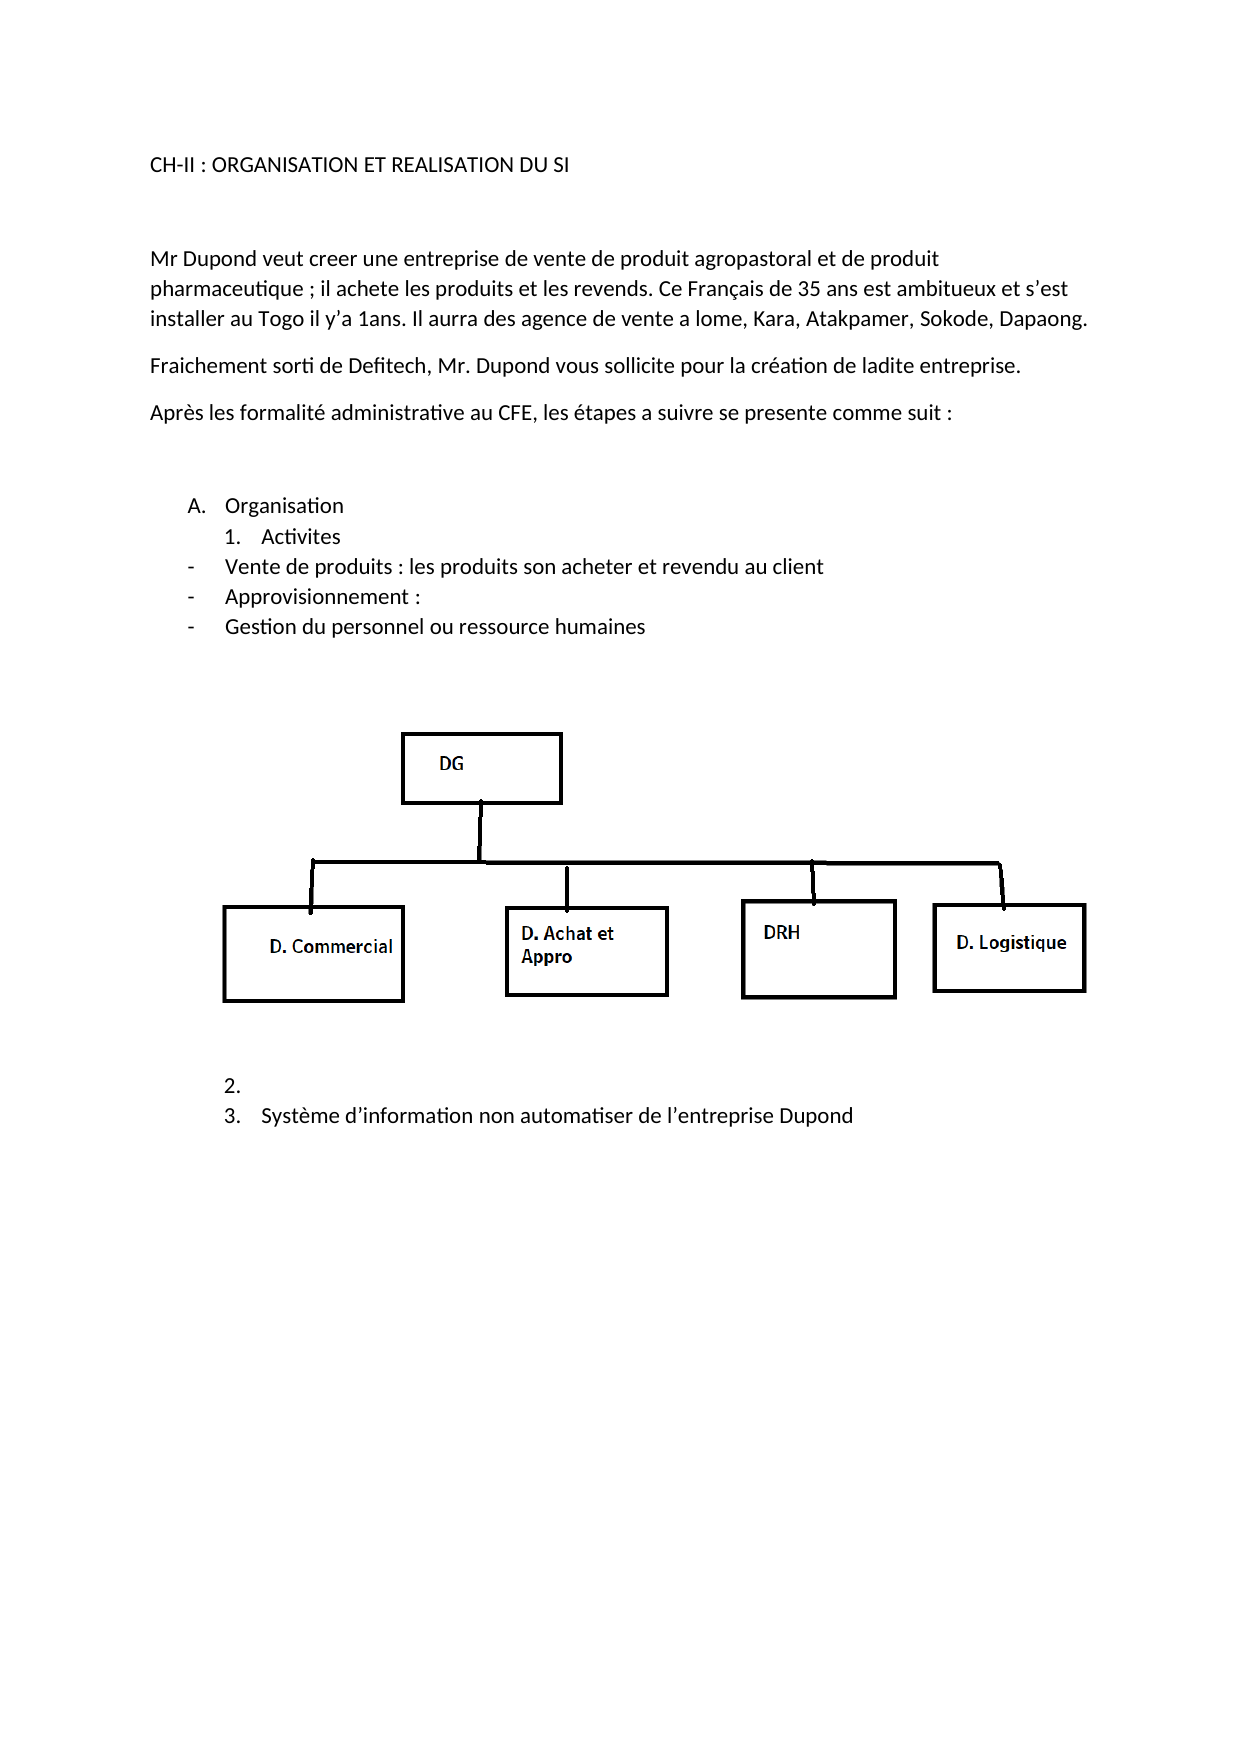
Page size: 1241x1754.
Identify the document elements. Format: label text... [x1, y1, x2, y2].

list Organisation [187, 492, 1090, 520]
list Système d’information non automatiser de l’entreprise Dupond [224, 1101, 1090, 1129]
list Vente de produits : les produits son acheter et revendu au client [187, 552, 1090, 580]
list Activites [224, 522, 1090, 550]
picture [150, 659, 1091, 1052]
text Après les formalité administrative au CFE, les étapes a suivre se presente comme suit : [150, 398, 1090, 426]
list Approvisionnement : [187, 582, 1090, 610]
text Fraichement sorti de Defitech, Mr. Dupond vous sollicite pour la création de ladite entreprise. [150, 351, 1090, 379]
list Gestion du personnel ou ressource humaines [187, 612, 1090, 641]
text CH-II : ORGANISATION ET REALISATION DU SI [150, 150, 1090, 178]
text Mr Dupond veut creer une entreprise de vente de produit agropastoral et de produit pharmaceutique ; il achete les produits et les revends. Ce Français de 35 ans est ambitueux et s’est installer au Togo il y’a 1ans. Il aurra des agence de vente a lome, Kara, Atakpamer, Sokode, Dapaong. [150, 244, 1090, 332]
